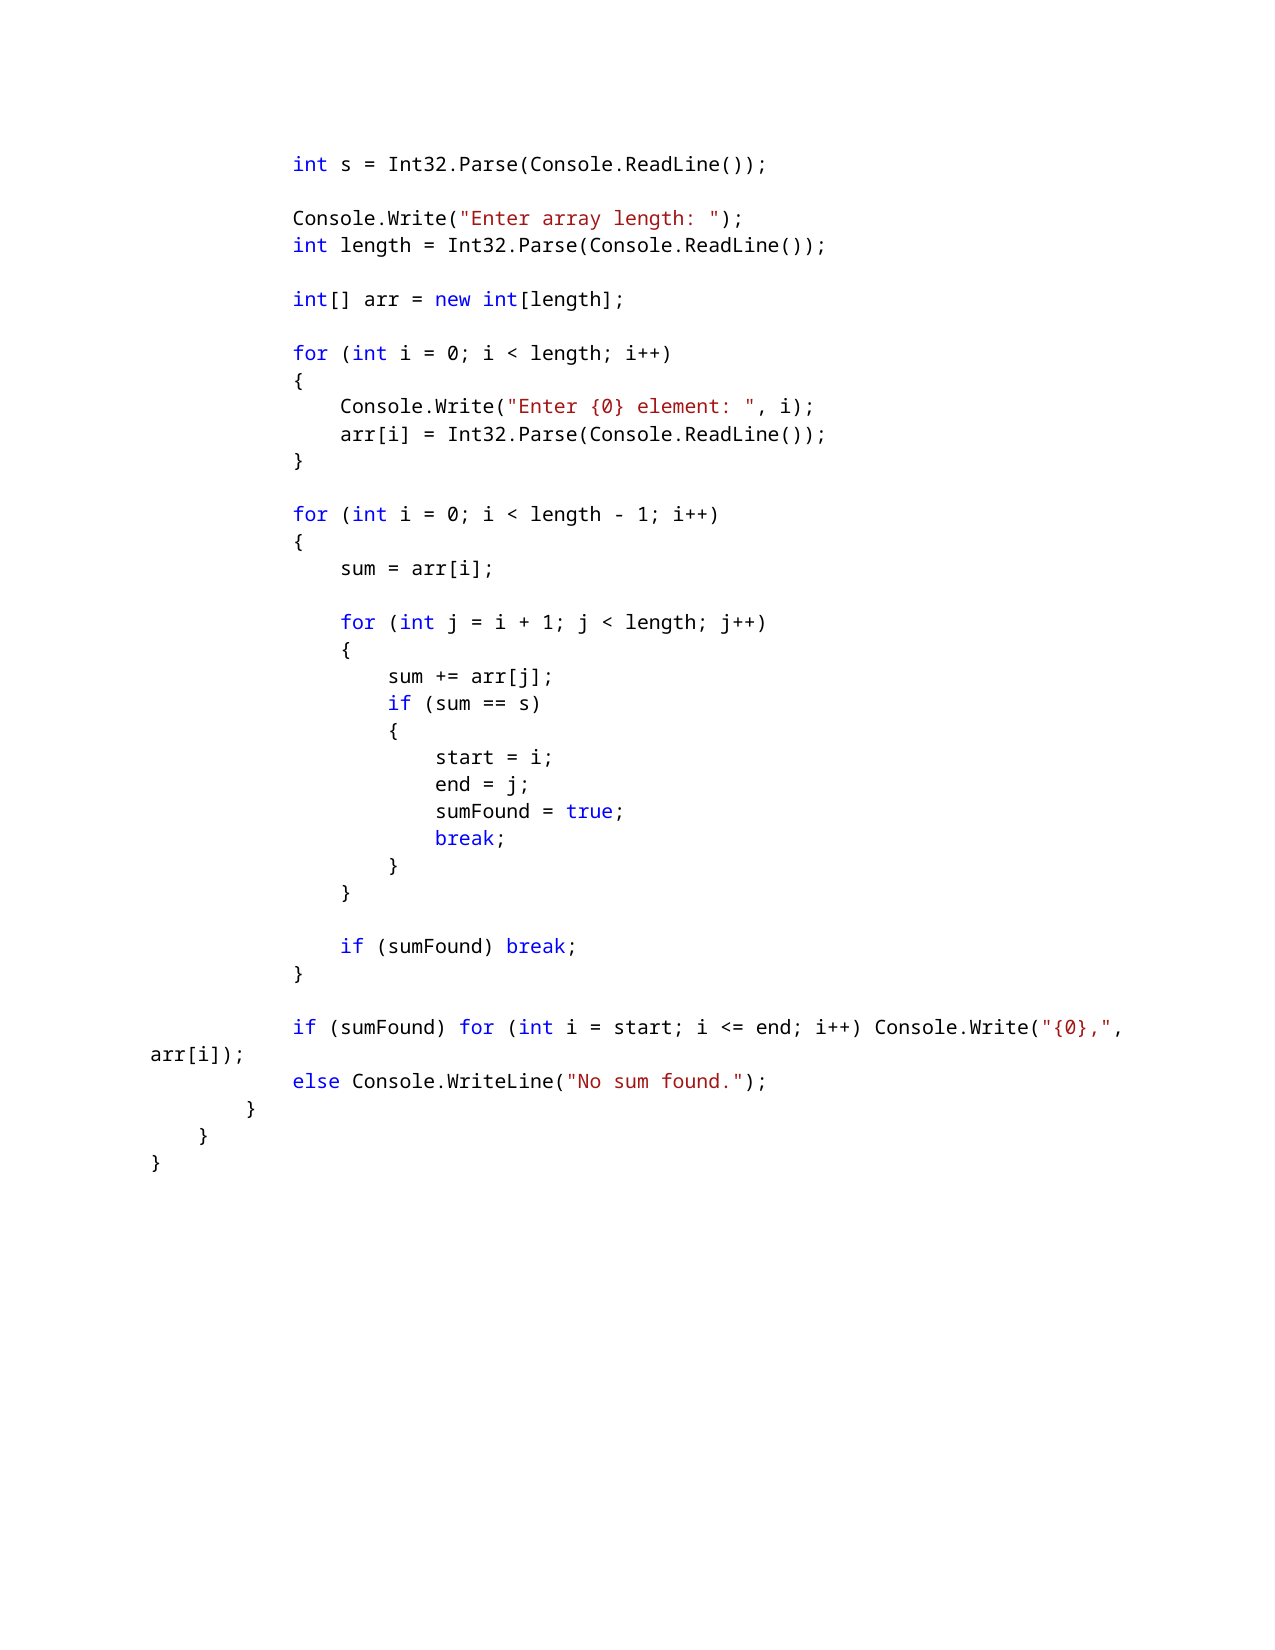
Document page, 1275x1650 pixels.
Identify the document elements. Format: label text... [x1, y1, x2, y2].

text break; [150, 824, 1125, 851]
text sumFound = true; [150, 797, 1125, 824]
text sum = arr[i]; [150, 555, 1125, 582]
text Console.Write("Enter array length: "); [150, 204, 1125, 231]
text Console.Write("Enter {0} element: ", i); [150, 393, 1125, 420]
text end = j; [150, 771, 1125, 797]
text if (sumFound) break; [150, 932, 1125, 959]
text for (int i = 0; i < length - 1; i++) [150, 501, 1125, 528]
text if (sum == s) [150, 689, 1125, 717]
text for (int i = 0; i < length; i++) [150, 339, 1125, 366]
text else Console.WriteLine("No sum found."); [150, 1067, 1125, 1094]
text int[] arr = new int[length]; [150, 285, 1125, 312]
text start = i; [150, 743, 1125, 771]
text sum += arr[j]; [150, 663, 1125, 689]
text int length = Int32.Parse(Console.ReadLine()); [150, 231, 1125, 258]
text arr[i] = Int32.Parse(Console.ReadLine()); [150, 420, 1125, 447]
text } [150, 959, 1125, 986]
text } [150, 878, 1125, 905]
text } [150, 851, 1125, 878]
text { [150, 528, 1125, 555]
text } [150, 1148, 1125, 1175]
text } [150, 1121, 1125, 1148]
text { [150, 717, 1125, 743]
text } [150, 1094, 1125, 1121]
text { [150, 636, 1125, 663]
text int s = Int32.Parse(Console.ReadLine()); [150, 150, 1125, 177]
text } [150, 447, 1125, 474]
text if (sumFound) for (int i = start; i <= end; i++) Console.Write("{0},", arr[i]); [150, 1013, 1125, 1067]
text { [150, 366, 1125, 393]
text for (int j = i + 1; j < length; j++) [150, 609, 1125, 636]
